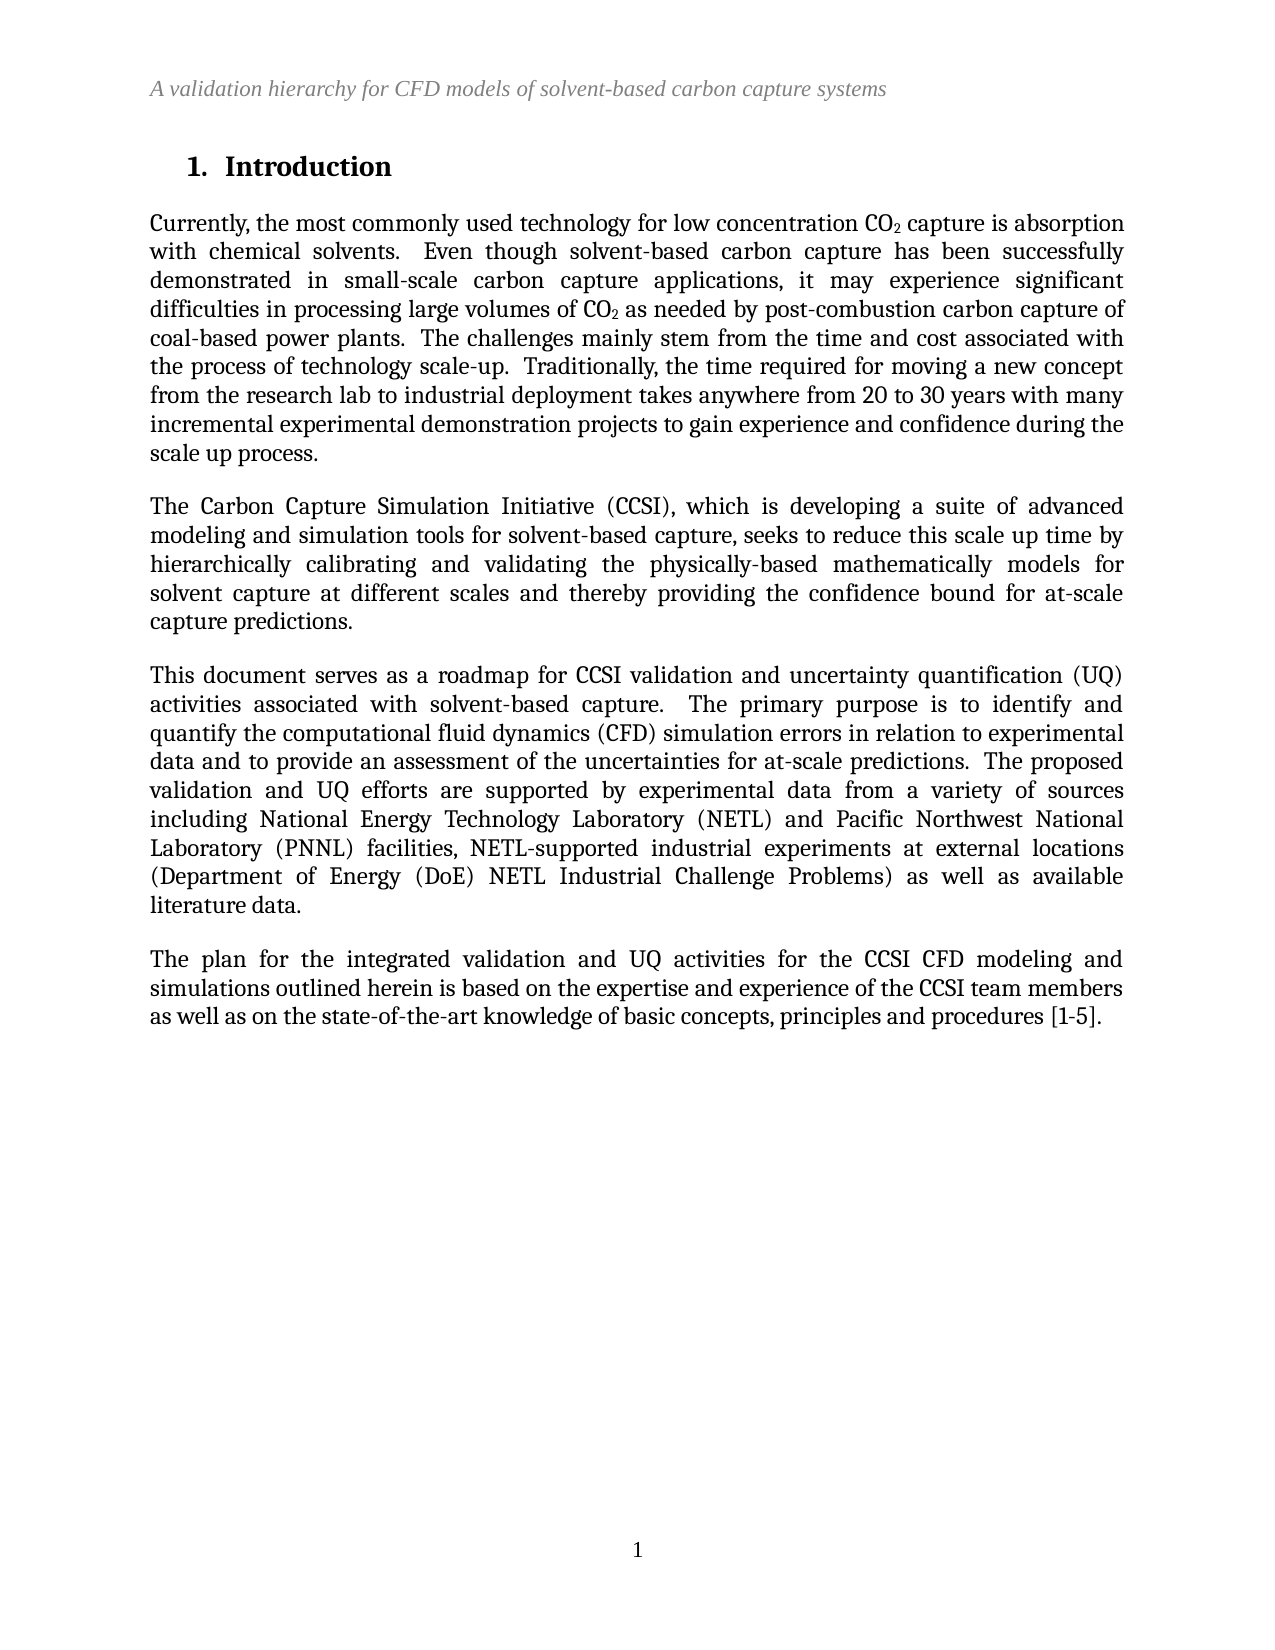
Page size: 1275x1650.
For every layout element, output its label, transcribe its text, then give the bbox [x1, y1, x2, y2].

text This document serves as a roadmap for CCSI validation and uncertainty quantification (UQ) activities associated with solvent-based capture. The primary purpose is to identify and quantify the computational fluid dynamics (CFD) simulation errors in relation to experimental data and to provide an assessment of the uncertainties for at-scale predictions. The proposed validation and UQ efforts are supported by experimental data from a variety of sources including National Energy Technology Laboratory (NETL) and Pacific Northwest National Laboratory (PNNL) facilities, NETL-supported industrial experiments at external locations (Department of Energy (DoE) NETL Industrial Challenge Problems) as well as available literature data. [150, 661, 1125, 920]
text Currently, the most commonly used technology for low concentration CO2 capture is absorption with chemical solvents. Even though solvent-based carbon capture has been successfully demonstrated in small-scale carbon capture applications, it may experience significant difficulties in processing large volumes of CO2 as needed by post-combustion carbon capture of coal-based power plants. The challenges mainly stem from the time and cost associated with the process of technology scale-up. Traditionally, the time required for moving a new concept from the research lab to industrial deployment takes anywhere from 20 to 30 years with many incremental experimental demonstration projects to gain experience and confidence during the scale up process. [150, 208, 1125, 467]
text The plan for the integrated validation and UQ activities for the CCSI CFD modeling and simulations outlined herein is based on the expertise and experience of the CCSI team members as well as on the state-of-the-art knowledge of basic concepts, principles and procedures [1-5]. [150, 945, 1125, 1031]
subtitle Introduction [187, 150, 1125, 183]
text The Carbon Capture Simulation Initiative (CCSI), which is developing a suite of advanced modeling and simulation tools for solvent-based capture, seeks to reduce this scale up time by hierarchically calibrating and validating the physically-based mathematically models for solvent capture at different scales and thereby providing the confidence bound for at-scale capture predictions. [150, 492, 1125, 636]
